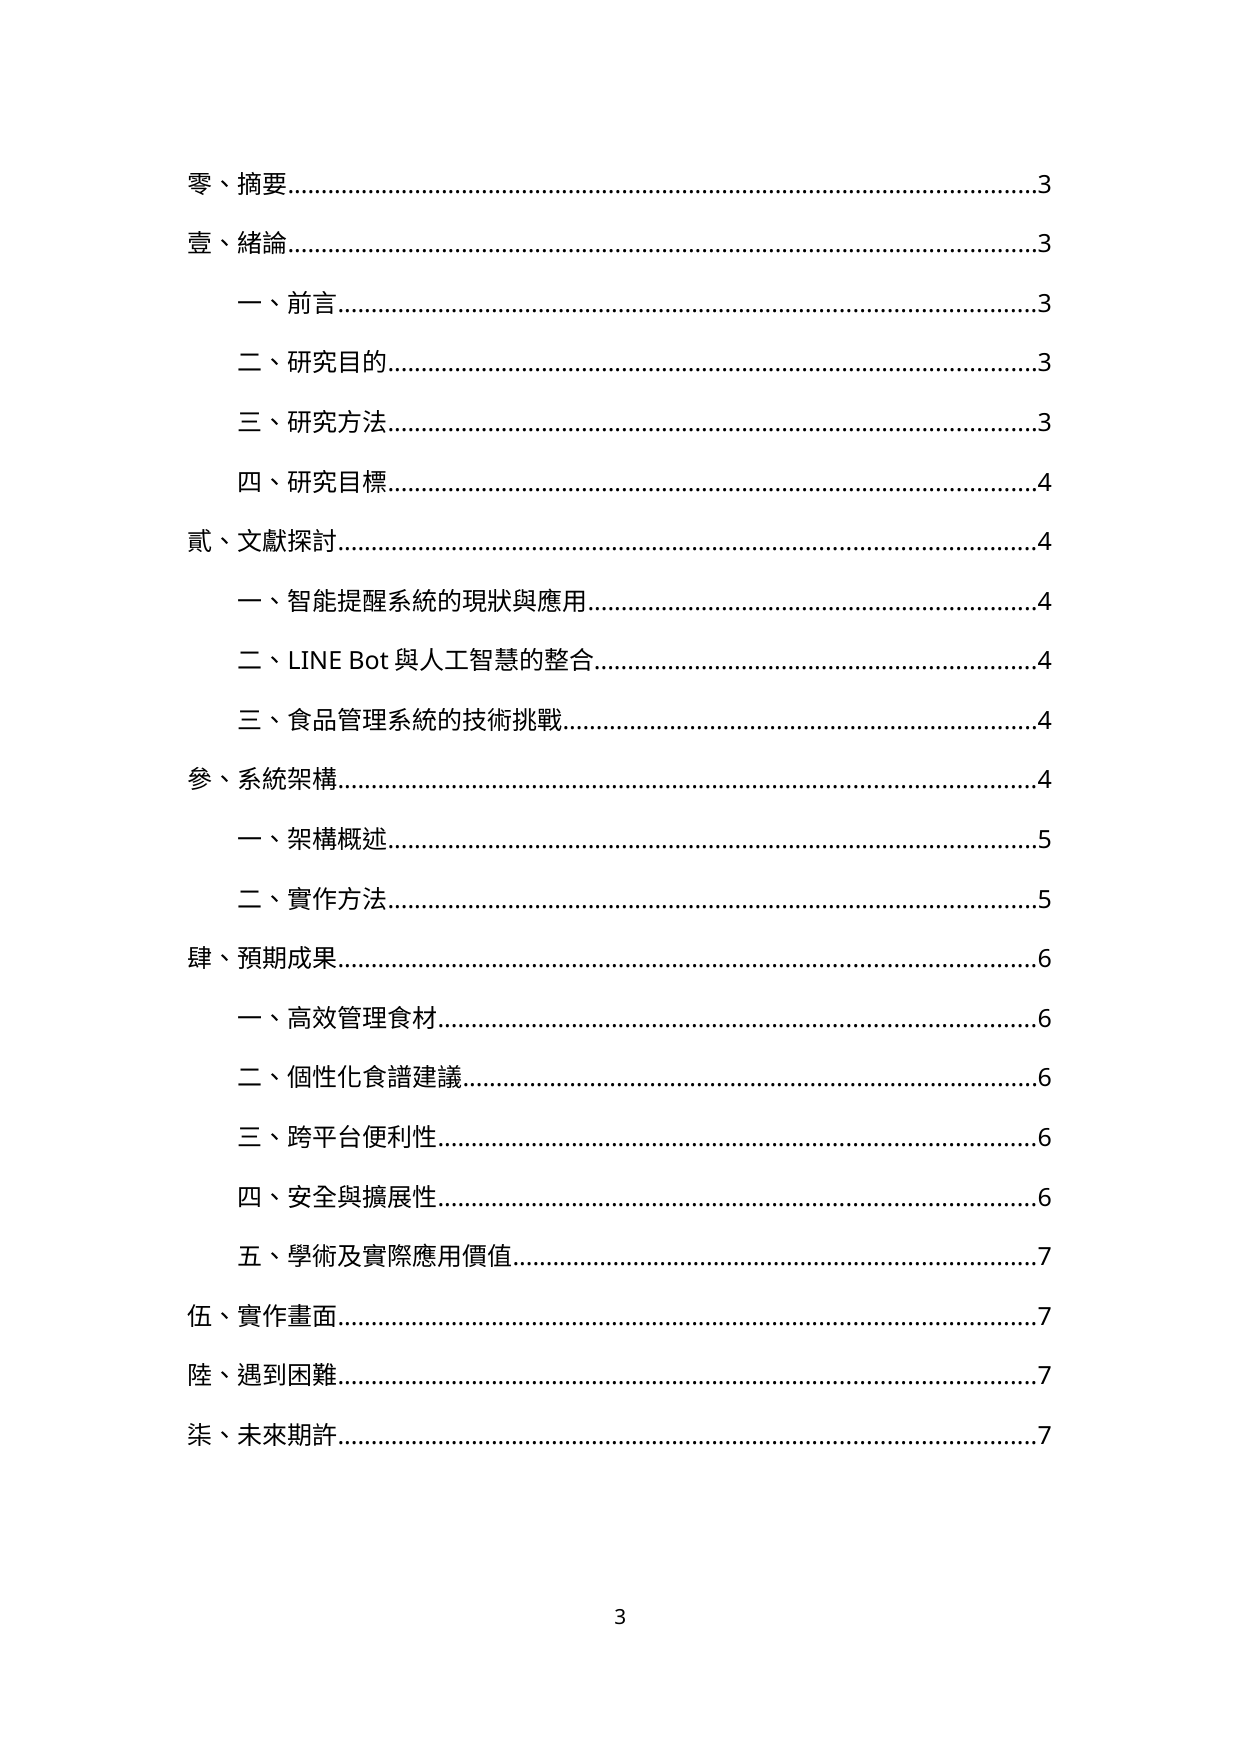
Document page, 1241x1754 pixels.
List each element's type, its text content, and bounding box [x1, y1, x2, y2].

text 三、研究方法 3 [237, 402, 1053, 439]
text 陸、遇到困難 7 [187, 1355, 1053, 1393]
text 壹、緒論 3 [187, 223, 1053, 261]
text 二、LINE Bot與人工智慧的整合 4 [237, 640, 1053, 678]
text 肆、預期成果 6 [187, 938, 1053, 976]
text 一、架構概述 5 [237, 819, 1053, 856]
text 零、摘要 3 [187, 163, 1053, 201]
text 四、研究目標 4 [237, 461, 1053, 499]
text 一、前言 3 [237, 283, 1053, 320]
text 一、智能提醒系統的現狀與應用 4 [237, 581, 1053, 618]
text 伍、實作畫面 7 [187, 1296, 1053, 1333]
text 三、跨平台便利性 6 [237, 1117, 1053, 1154]
text 一、高效管理食材 6 [237, 998, 1053, 1035]
text 參、系統架構 4 [187, 759, 1053, 797]
text 三、食品管理系統的技術挑戰 4 [237, 700, 1053, 737]
text 二、實作方法 5 [237, 878, 1053, 916]
text 二、個性化食譜建議 6 [237, 1057, 1053, 1095]
text 二、研究目的 3 [237, 342, 1053, 380]
text 貳、文獻探討 4 [187, 521, 1053, 558]
text 柒、未來期許 7 [187, 1415, 1053, 1452]
text 五、學術及實際應用價值 7 [237, 1236, 1053, 1273]
text 四、安全與擴展性 6 [237, 1176, 1053, 1214]
